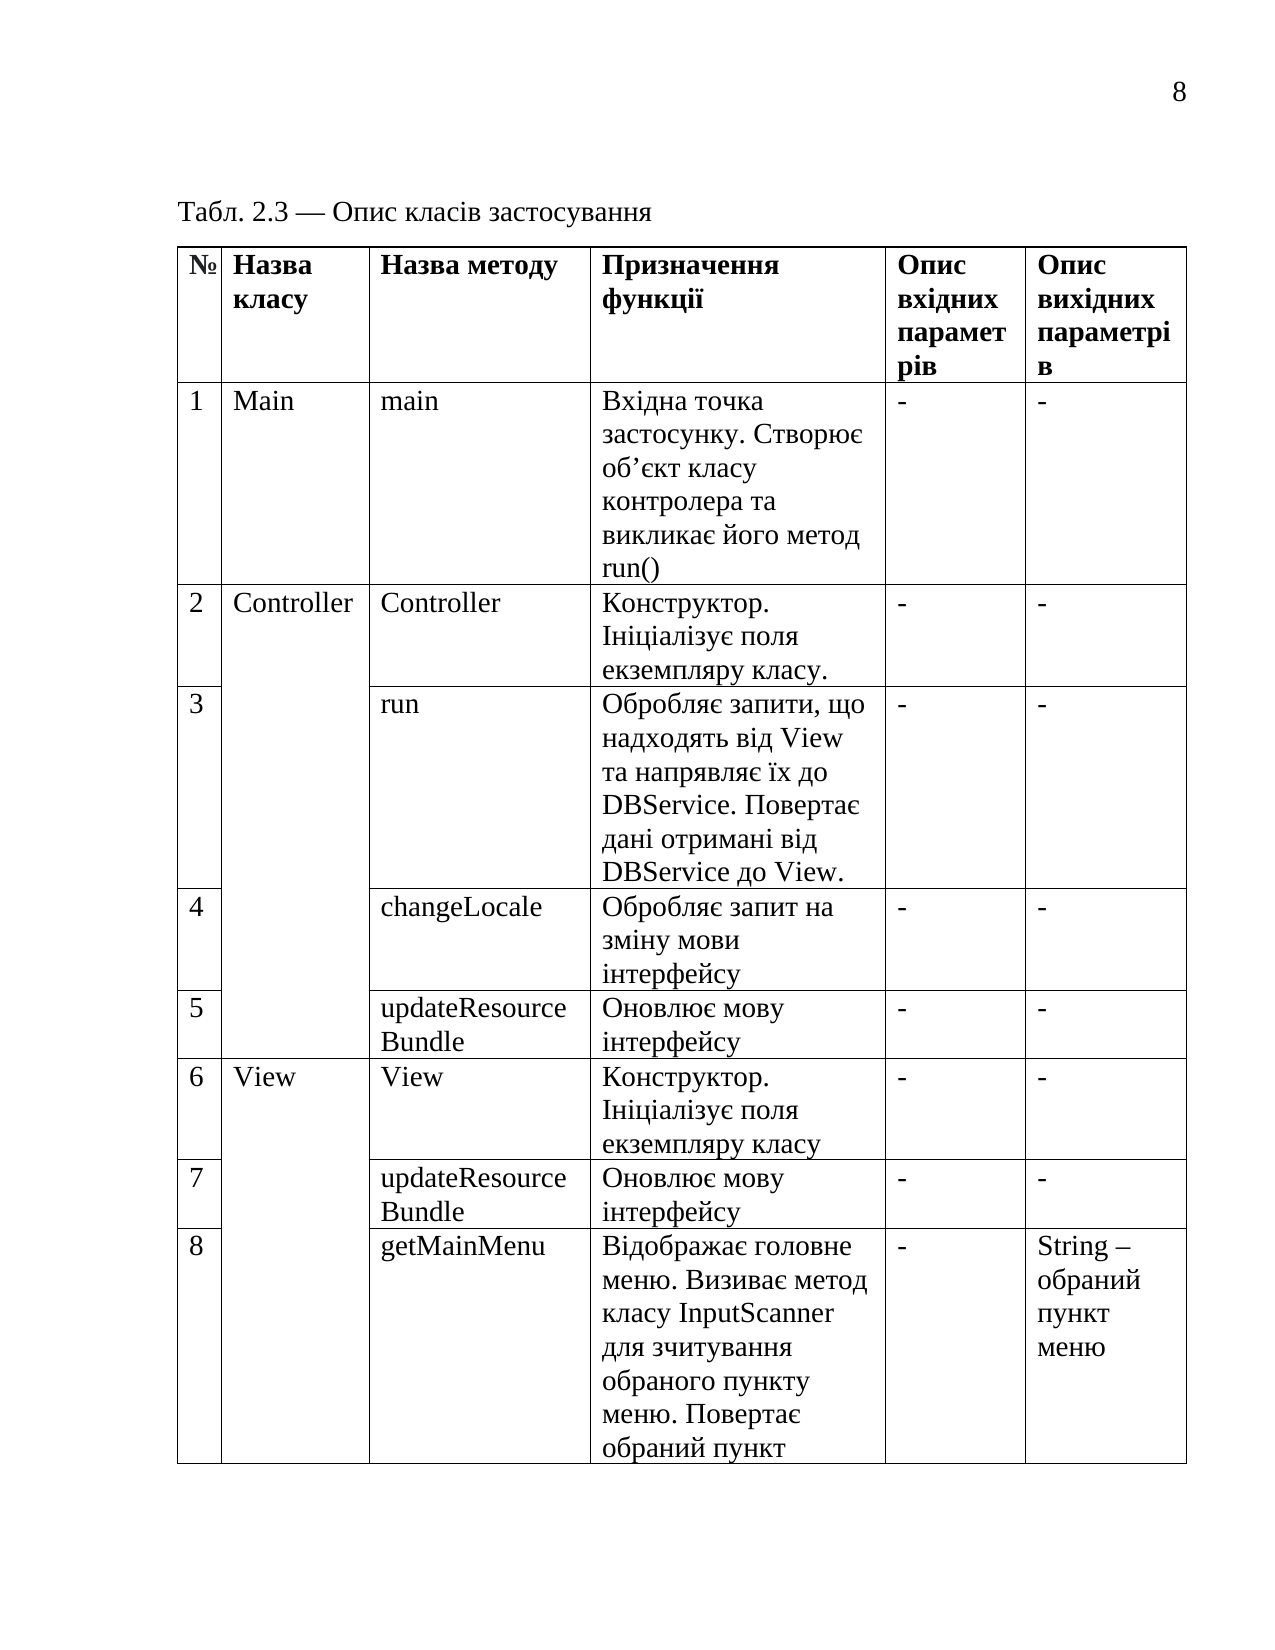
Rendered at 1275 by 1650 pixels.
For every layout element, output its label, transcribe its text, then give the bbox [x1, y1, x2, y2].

table_header Назва класу [222, 248, 369, 382]
table_cell 6 [178, 1059, 221, 1159]
table_header Опис вихідних параметрів [1026, 248, 1186, 382]
table_cell Вхідна точка застосунку. Створює об’єкт класу контролера та викликає його метод run() [591, 383, 885, 584]
table_cell getMainMenu [370, 1229, 590, 1463]
table_cell changeLocale [370, 889, 590, 989]
table_cell 1 [178, 383, 221, 584]
table_cell - [886, 1160, 1025, 1227]
table_cell - [1026, 889, 1186, 989]
table_cell - [886, 585, 1025, 686]
table_cell Main [222, 383, 369, 584]
table_cell 7 [178, 1160, 221, 1227]
table_cell - [1026, 585, 1186, 686]
table_cell Controller [222, 585, 369, 1058]
table_cell - [886, 687, 1025, 888]
table_cell - [886, 1059, 1025, 1159]
table_cell updateResourceBundle [370, 1160, 590, 1227]
table_cell main [370, 383, 590, 584]
table_cell - [1026, 687, 1186, 888]
table_header Призначення функції [591, 248, 885, 382]
table_cell 4 [178, 889, 221, 989]
table_cell Конструктор. Ініціалізує поля екземпляру класу [591, 1059, 885, 1159]
table_cell - [1026, 1160, 1186, 1227]
table_cell 8 [178, 1229, 221, 1463]
table_cell 5 [178, 991, 221, 1058]
table_cell Оновлює мову інтерфейсу [591, 1160, 885, 1227]
table_cell - [1026, 383, 1186, 584]
table_cell String – обраний пункт меню [1026, 1229, 1186, 1463]
table_header Назва методу [370, 248, 590, 382]
table_cell - [886, 889, 1025, 989]
table_cell Обробляє запити, що надходять від View та напрявляє їх до DBService. Повертає дані отримані від DBService до View. [591, 687, 885, 888]
table_cell - [1026, 991, 1186, 1058]
table_cell 3 [178, 687, 221, 888]
table_cell updateResourceBundle [370, 991, 590, 1058]
table_cell Оновлює мову інтерфейсу [591, 991, 885, 1058]
table_cell View [370, 1059, 590, 1159]
table_cell - [886, 383, 1025, 584]
table_cell run [370, 687, 590, 888]
table_cell - [1026, 1059, 1186, 1159]
table_cell Controller [370, 585, 590, 686]
table_cell - [886, 991, 1025, 1058]
table_cell Обробляє запит на зміну мови інтерфейсу [591, 889, 885, 989]
table_cell Відображає головне меню. Визиває метод класу InputScanner для зчитування обраного пункту меню. Повертає обраний пункт [591, 1229, 885, 1463]
table_cell - [886, 1229, 1025, 1463]
table_header № [178, 248, 221, 382]
table_cell 2 [178, 585, 221, 686]
table_header Опис вхідних параметрів [886, 248, 1025, 382]
text Табл. 2.3 — Опис класів застосування [177, 194, 1186, 227]
table_cell Конструктор. Ініціалізує поля екземпляру класу. [591, 585, 885, 686]
table_cell View [222, 1059, 369, 1463]
